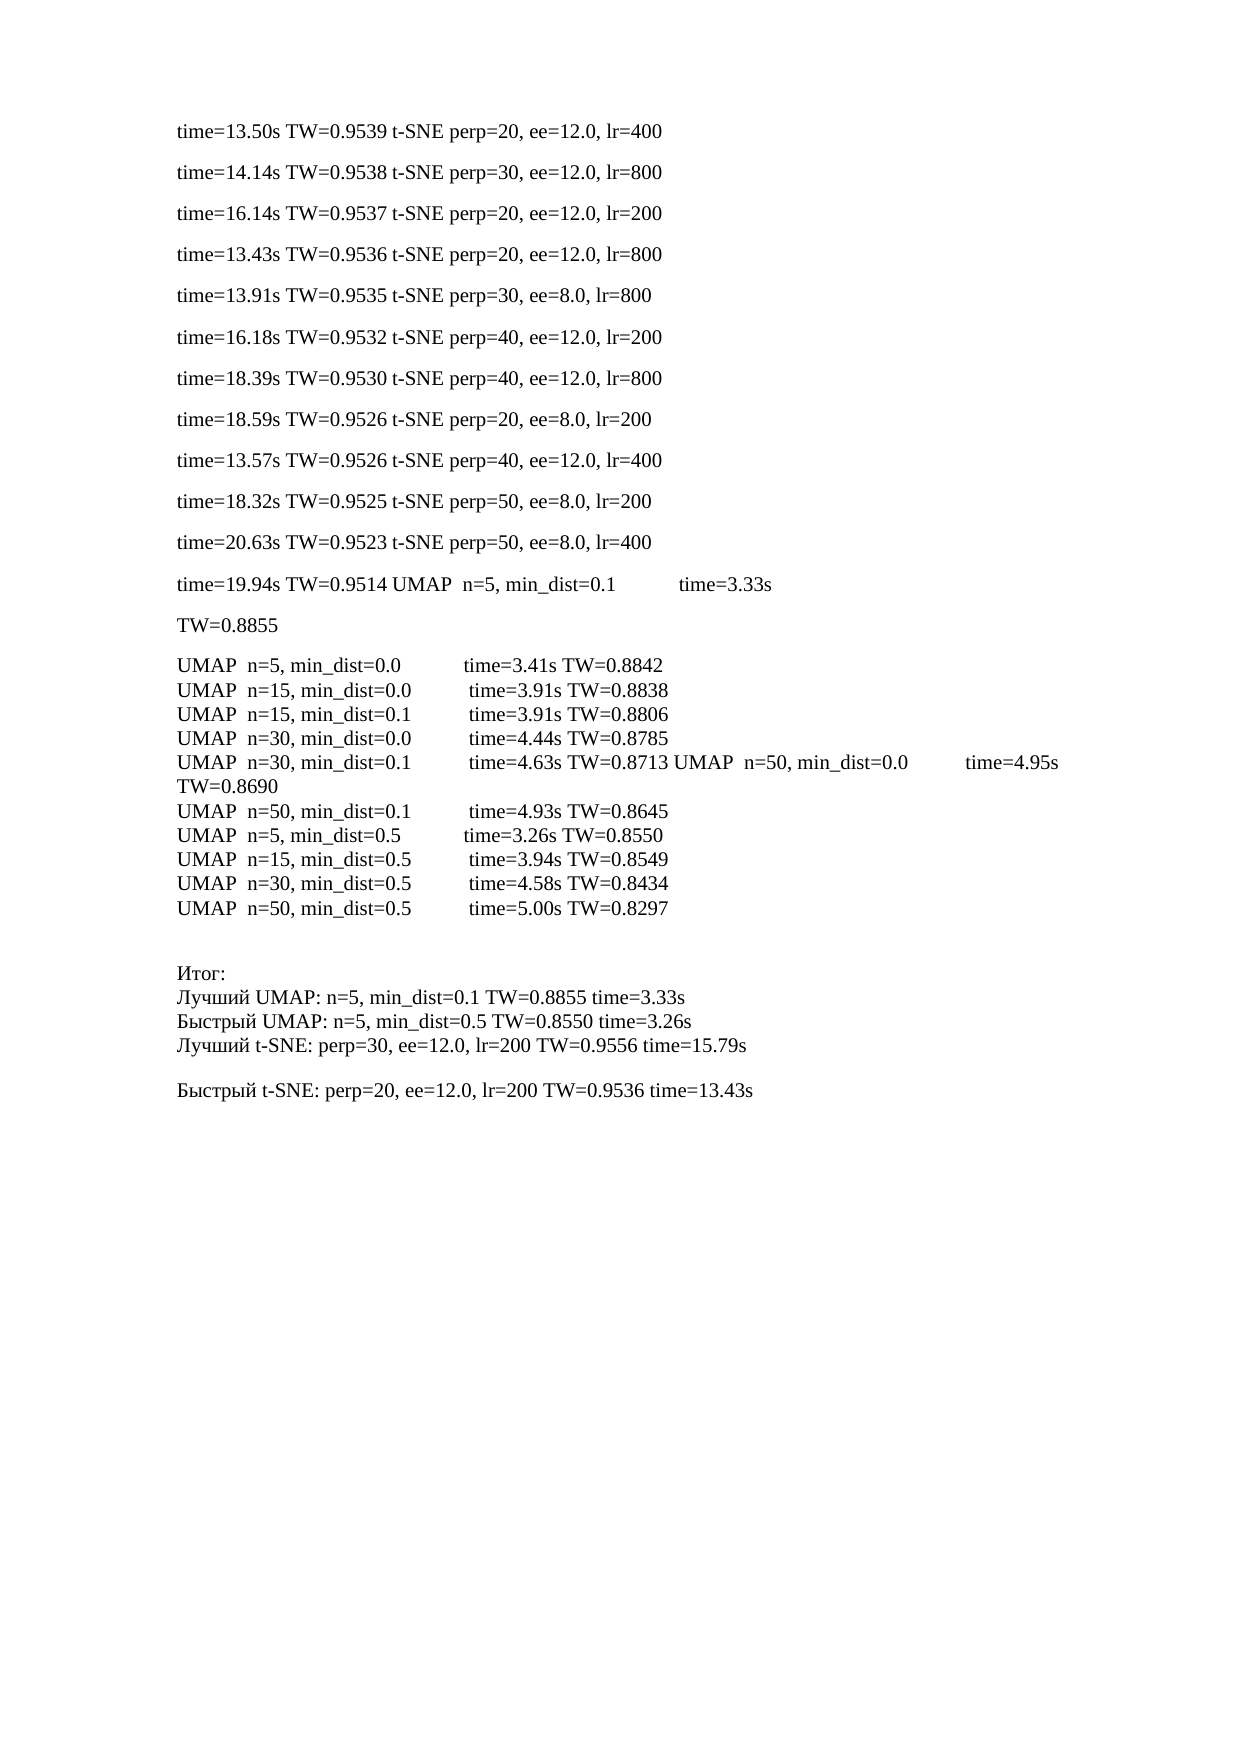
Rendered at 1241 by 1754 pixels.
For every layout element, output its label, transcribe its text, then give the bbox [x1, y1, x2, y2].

text Лучший t-SNE: perp=30, ee=12.0, lr=200 TW=0.9556 time=15.79s [177, 1033, 1152, 1057]
text UMAP n=50, min_dist=0.5 time=5.00s TW=0.8297 [177, 895, 1152, 919]
text UMAP n=30, min_dist=0.1 time=4.63s TW=0.8713 UMAP n=50, min_dist=0.0 time=4.95s TW=0.8690 [177, 750, 1152, 799]
text UMAP n=15, min_dist=0.0 time=3.91s TW=0.8838 [177, 677, 1152, 702]
text UMAP n=5, min_dist=0.0 time=3.41s TW=0.8842 [177, 653, 1152, 677]
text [177, 118, 784, 637]
text Итог: [177, 961, 1152, 985]
text UMAP n=15, min_dist=0.1 time=3.91s TW=0.8806 [177, 702, 1152, 726]
text UMAP n=15, min_dist=0.5 time=3.94s TW=0.8549 [177, 847, 1152, 871]
text UMAP n=30, min_dist=0.0 time=4.44s TW=0.8785 [177, 726, 1152, 750]
text Быстрый t-SNE: perp=20, ee=12.0, lr=200 TW=0.9536 time=13.43s [177, 1078, 1152, 1102]
text Лучший UMAP: n=5, min_dist=0.1 TW=0.8855 time=3.33s [177, 985, 1152, 1009]
text Быстрый UMAP: n=5, min_dist=0.5 TW=0.8550 time=3.26s [177, 1009, 1152, 1033]
text UMAP n=50, min_dist=0.1 time=4.93s TW=0.8645 [177, 799, 1152, 823]
text UMAP n=5, min_dist=0.5 time=3.26s TW=0.8550 [177, 823, 1152, 847]
text UMAP n=30, min_dist=0.5 time=4.58s TW=0.8434 [177, 871, 1152, 895]
